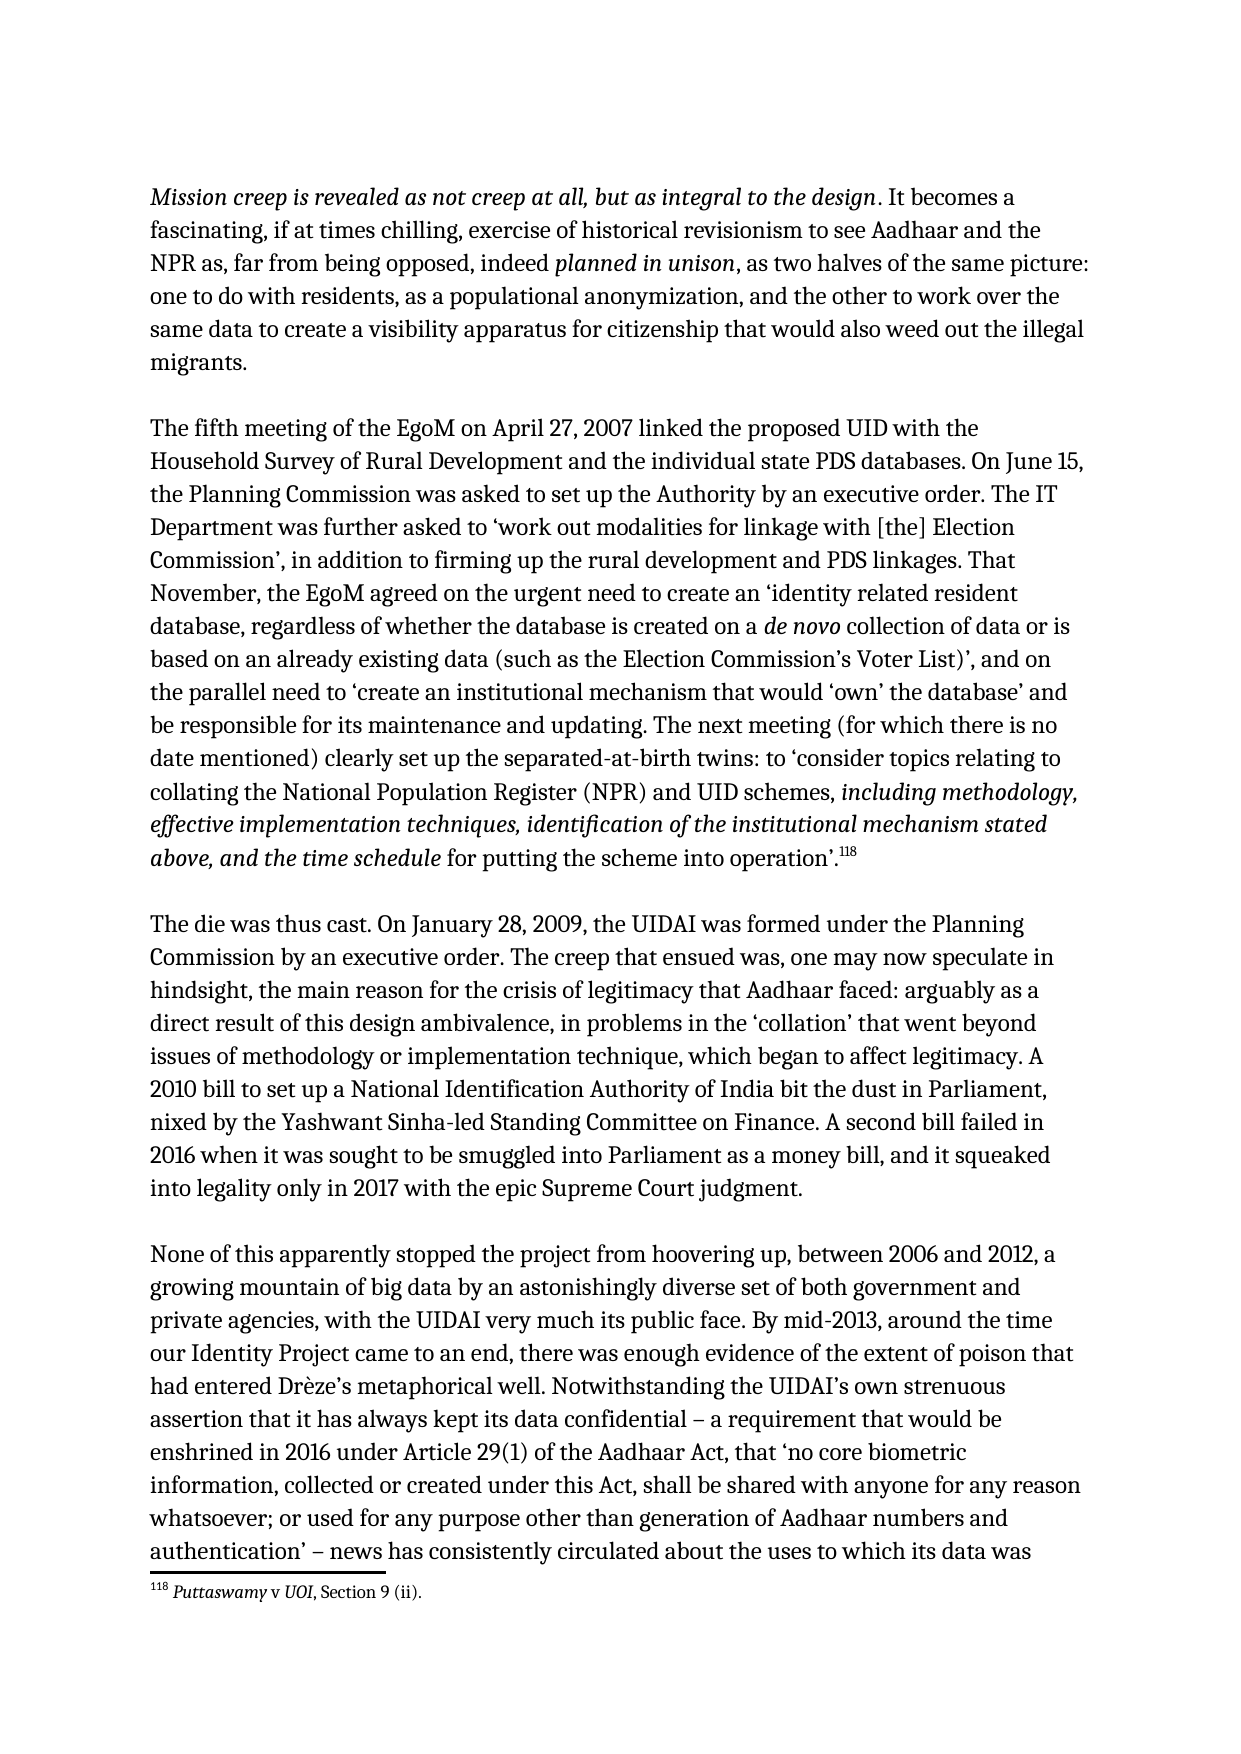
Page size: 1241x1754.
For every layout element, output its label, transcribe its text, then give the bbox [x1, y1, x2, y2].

text Mission creep is revealed as not creep at all, but as integral to the design. It becomes a fascinating, if at times chilling, exercise of historical revisionism to see Aadhaar and the NPR as, far from being opposed, indeed planned in unison, as two halves of the same picture: one to do with residents, as a populational anonymization, and the other to work over the same data to create a visibility apparatus for citizenship that would also weed out the illegal migrants. [150, 183, 1090, 377]
text The fifth meeting of the EgoM on April 27, 2007 linked the proposed UID with the Household Survey of Rural Development and the individual state PDS databases. On June 15, the Planning Commission was asked to set up the Authority by an executive order. The IT Department was further asked to ‘work out modalities for linkage with [the] Election Commission’, in addition to firming up the rural development and PDS linkages. That November, the EgoM agreed on the urgent need to create an ‘identity related resident database, regardless of whether the database is created on a de novo collection of data or is based on an already existing data (such as the Election Commission’s Voter List)’, and on the parallel need to ‘create an institutional mechanism that would ‘own’ the database’ and be responsible for its maintenance and updating. The next meeting (for which there is no date mentioned) clearly set up the separated-at-birth twins: to ‘consider topics relating to collating the National Population Register (NPR) and UID schemes, including methodology, effective implementation techniques, identification of the institutional mechanism stated above, and the time schedule for putting the scheme into operation’. [150, 414, 1090, 872]
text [150, 1240, 1090, 1566]
text The die was thus cast. On January 28, 2009, the UIDAI was formed under the Planning Commission by an executive order. The creep that ensued was, one may now speculate in hindsight, the main reason for the crisis of legitimacy that Aadhaar faced: arguably as a direct result of this design ambivalence, in problems in the ‘collation’ that went beyond issues of methodology or implementation technique, which began to affect legitimacy. A 2010 bill to set up a National Identification Authority of India bit the dust in Parliament, nixed by the Yashwant Sinha-led Standing Committee on Finance. A second bill failed in 2016 when it was sought to be smuggled into Parliament as a money bill, and it squeaked into legality only in 2017 with the epic Supreme Court judgment. [150, 909, 1090, 1202]
